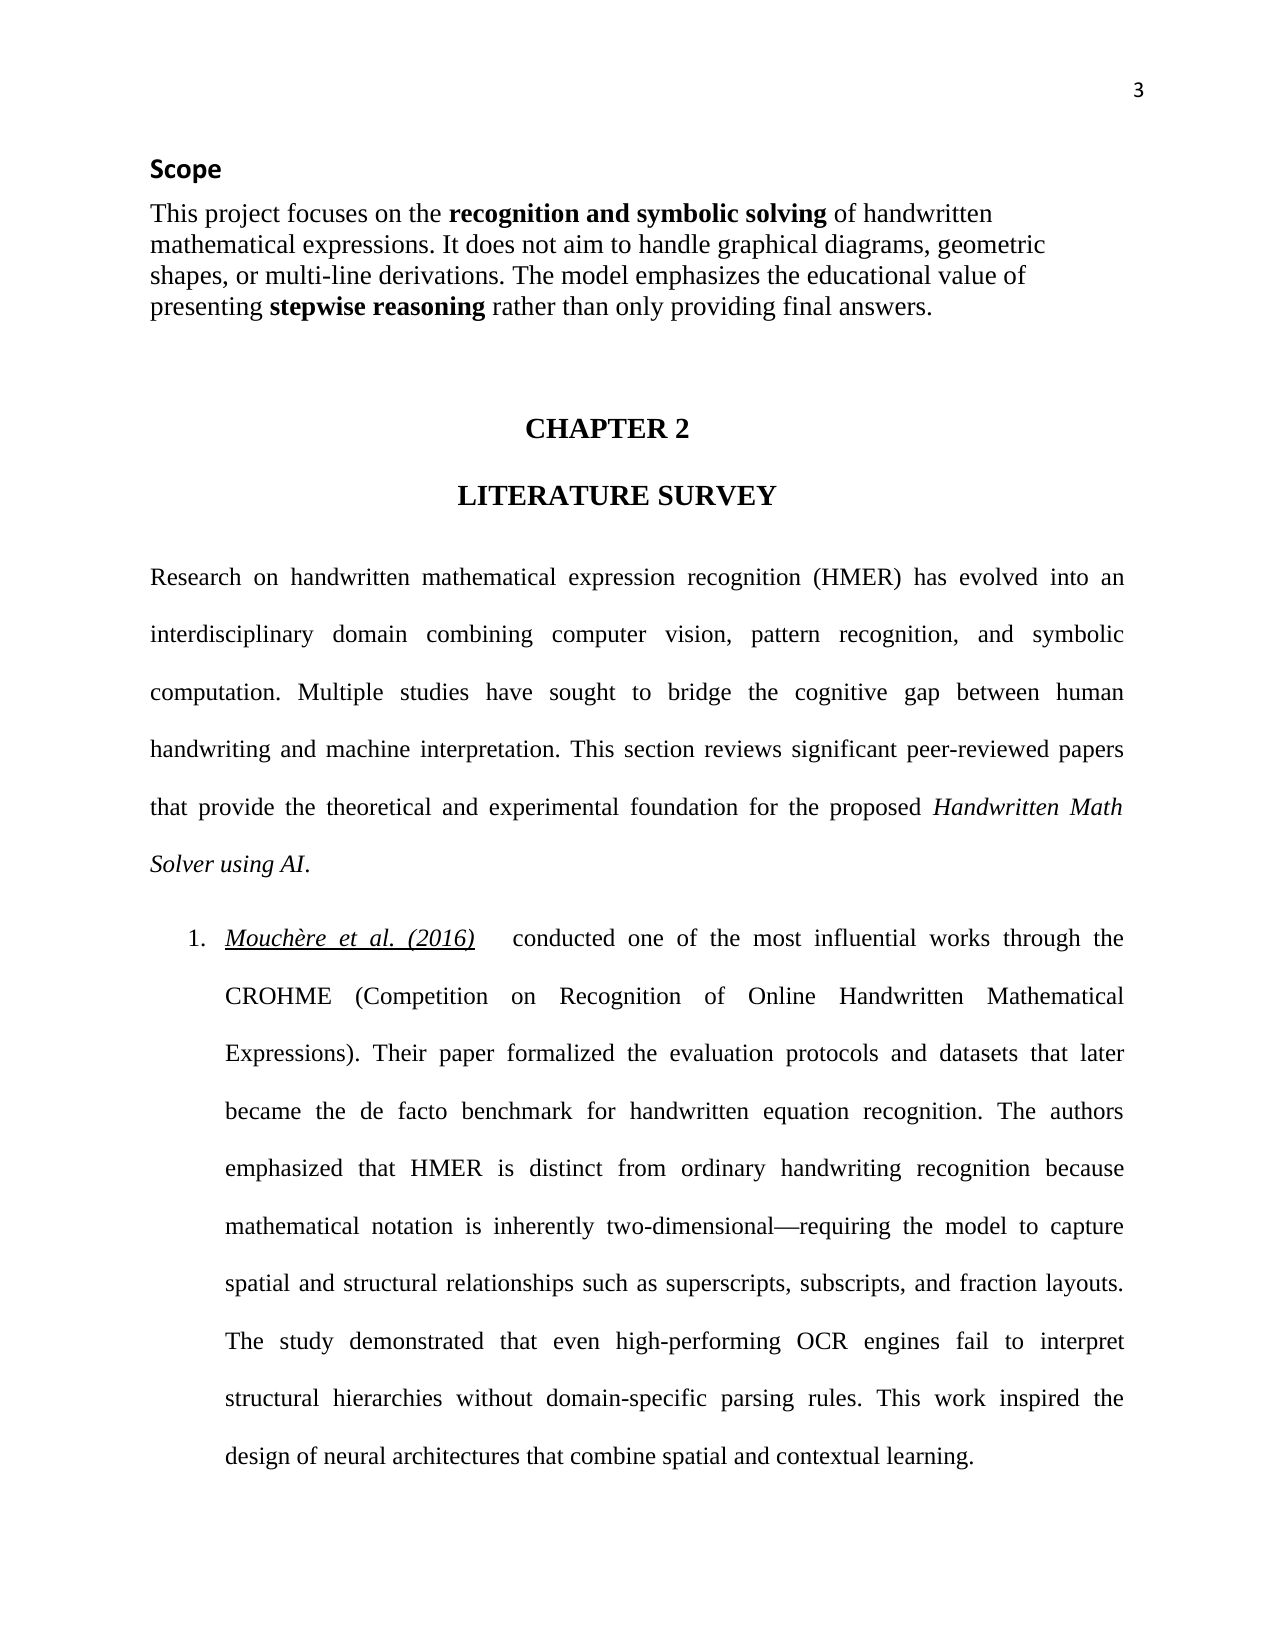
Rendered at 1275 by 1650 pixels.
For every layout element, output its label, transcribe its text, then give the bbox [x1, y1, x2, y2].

text Research on handwritten mathematical expression recognition (HMER) has evolved into an interdisciplinary domain combining computer vision, pattern recognition, and symbolic computation. Multiple studies have sought to bridge the cognitive gap between human handwriting and machine interpretation. This section reviews significant peer-reviewed papers that provide the theoretical and experimental foundation for the proposed Handwritten Math Solver using AI. [150, 562, 1125, 878]
text This project focuses on the recognition and symbolic solving of handwritten mathematical expressions. It does not aim to handle graphical diagrams, geometric shapes, or multi-line derivations. The model emphasizes the educational value of presenting stepwise reasoning rather than only providing final answers. [150, 197, 1125, 321]
list Mouchère et al. (2016) conducted one of the most influential works through the CROHME (Competition on Recognition of Online Handwritten Mathematical Expressions). Their paper formalized the evaluation protocols and datasets that later became the de facto benchmark for handwritten equation recognition. The authors emphasized that HMER is distinct from ordinary handwriting recognition because mathematical notation is inherently two-dimensional—requiring the model to capture spatial and structural relationships such as superscripts, subscripts, and fraction layouts. The study demonstrated that even high-performing OCR engines fail to interpret structural hierarchies without domain-specific parsing rules. This work inspired the design of neural architectures that combine spatial and contextual learning. [187, 923, 1125, 1469]
subtitle Scope [150, 150, 1125, 186]
text CHAPTER 2 LITERATURE SURVEY [450, 411, 1125, 511]
